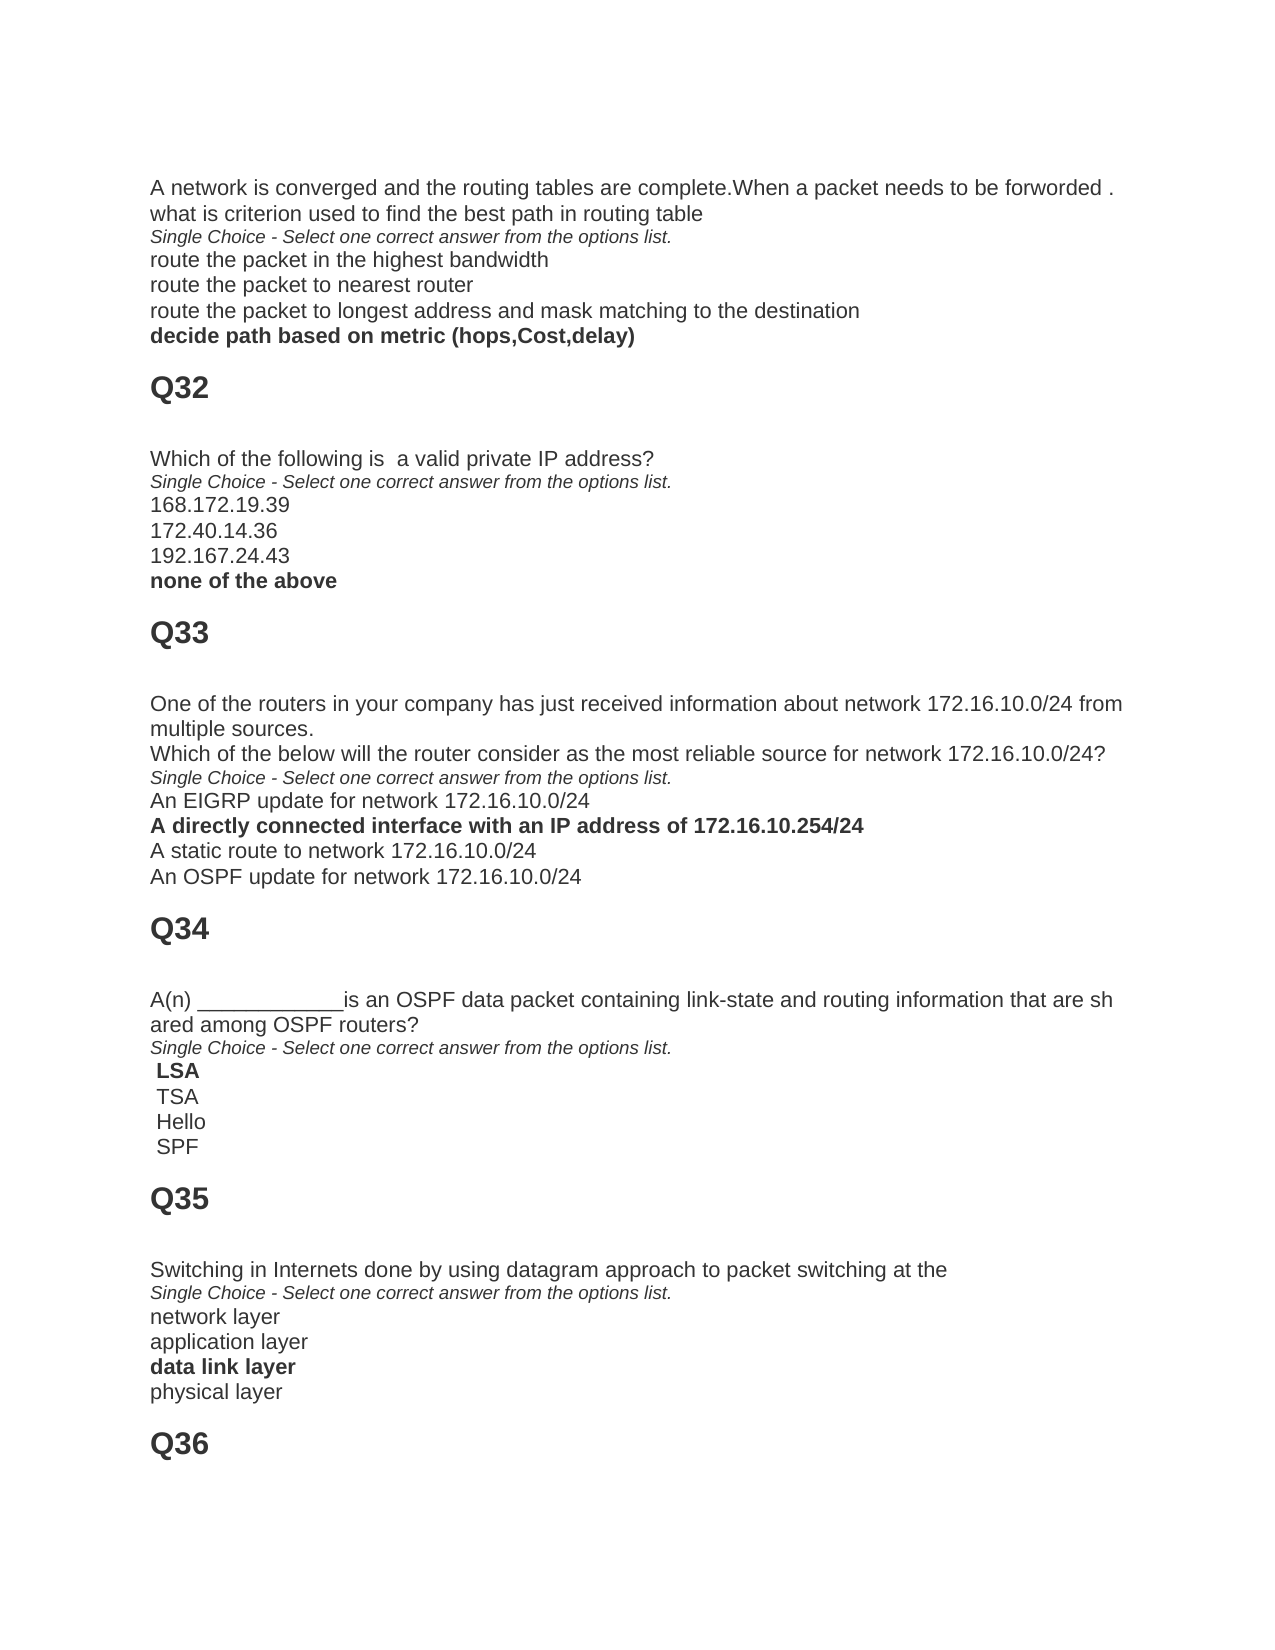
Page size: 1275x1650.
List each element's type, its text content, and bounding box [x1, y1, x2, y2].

text application layer [150, 1329, 1125, 1354]
text physical layer [150, 1379, 1125, 1404]
text Single Choice - Select one correct answer from the options list. [150, 1282, 1125, 1304]
text route the packet to nearest router [150, 272, 1125, 298]
text route the packet in the highest bandwidth [150, 247, 1125, 272]
text LSA [150, 1058, 1125, 1084]
text TSA [150, 1084, 1125, 1109]
text SPF [150, 1134, 1125, 1159]
text A static route to network 172.16.10.0/24 [150, 838, 1125, 864]
text Single Choice - Select one correct answer from the options list. [150, 1037, 1125, 1058]
text data link layer [150, 1354, 1125, 1379]
text Q33 [150, 614, 1125, 650]
text Q36 [150, 1425, 1125, 1461]
text Q34 [150, 910, 1125, 946]
text 168.172.19.39 [150, 492, 1125, 518]
text A network is converged and the routing tables are complete.When a packet needs to be forworded .what is criterion used to find the best path in routing table [150, 175, 1125, 226]
text decide path based on metric (hops,Cost,delay) [150, 323, 1125, 348]
text Single Choice - Select one correct answer from the options list. [150, 766, 1125, 788]
text Switching in Internets done by using datagram approach to packet switching at the [150, 1257, 1125, 1282]
text Q32 [150, 369, 1125, 405]
text An EIGRP update for network 172.16.10.0/24 [150, 788, 1125, 813]
text Single Choice - Select one correct answer from the options list. [150, 471, 1125, 492]
text network layer [150, 1304, 1125, 1329]
text A(n) ____________is an OSPF data packet containing link-state and routing information that are shared among OSPF routers? [150, 986, 1125, 1037]
text none of the above [150, 568, 1125, 593]
text Hello [150, 1109, 1125, 1134]
text 192.167.24.43 [150, 543, 1125, 568]
text Single Choice - Select one correct answer from the options list. [150, 226, 1125, 247]
text Which of the following is a valid private IP address? [150, 446, 1125, 471]
text 172.40.14.36 [150, 518, 1125, 543]
text Q35 [150, 1180, 1125, 1216]
text route the packet to longest address and mask matching to the destination [150, 298, 1125, 323]
text An OSPF update for network 172.16.10.0/24 [150, 864, 1125, 889]
text A directly connected interface with an IP address of 172.16.10.254/24 [150, 813, 1125, 838]
text One of the routers in your company has just received information about network 172.16.10.0/24 from multiple sources. Which of the below will the router consider as the most reliable source for network 172.16.10.0/24? [150, 691, 1125, 766]
